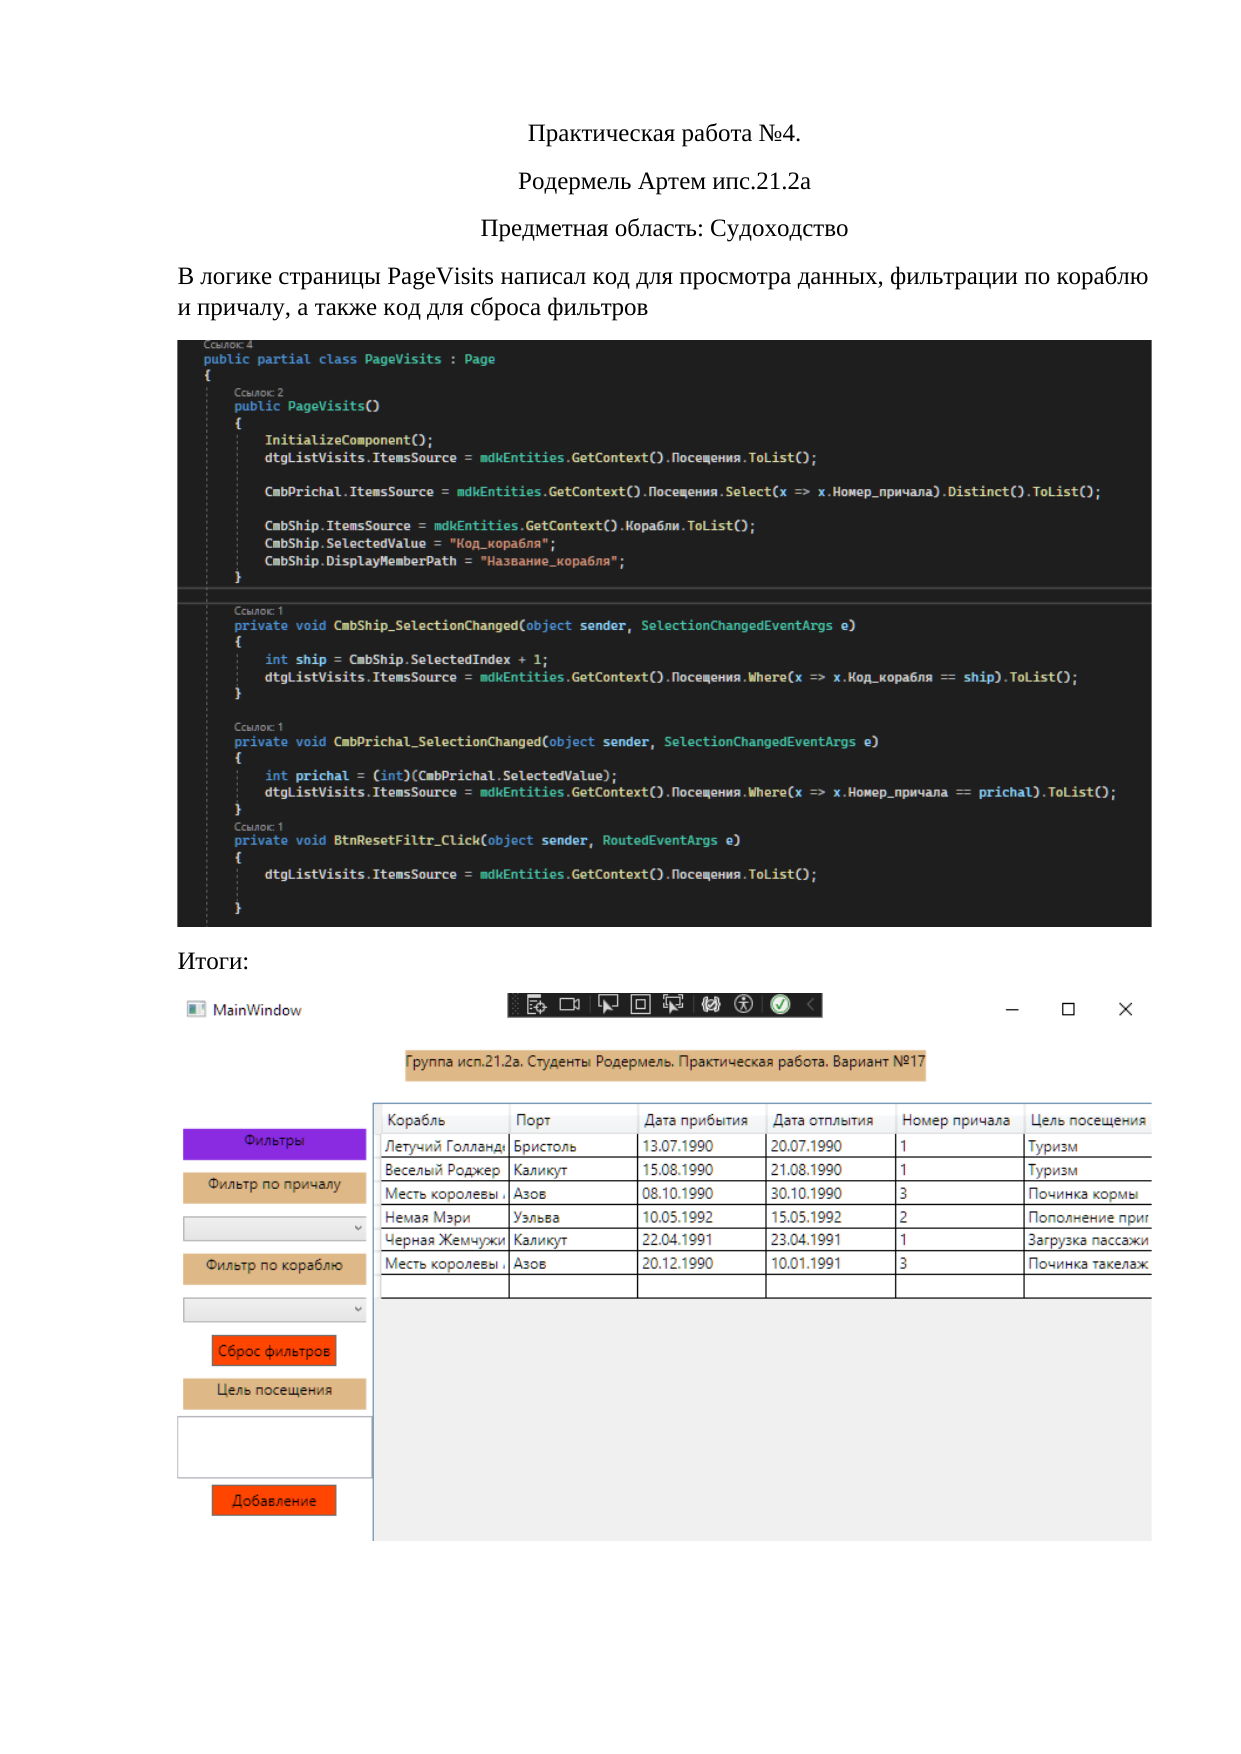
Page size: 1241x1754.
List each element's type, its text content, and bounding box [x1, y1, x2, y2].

text Родермель Артем ипс.21.2а [177, 166, 1152, 194]
picture [177, 993, 1152, 1541]
picture [177, 340, 1152, 927]
text Предметная область: Судоходство [177, 213, 1152, 242]
text Итоги: [177, 946, 1152, 974]
text В логике страницы PageVisits написал код для просмотра данных, фильтрации по кораблю и причалу, а также код для сброса фильтров [177, 261, 1152, 321]
text Практическая работа №4. [177, 118, 1152, 147]
